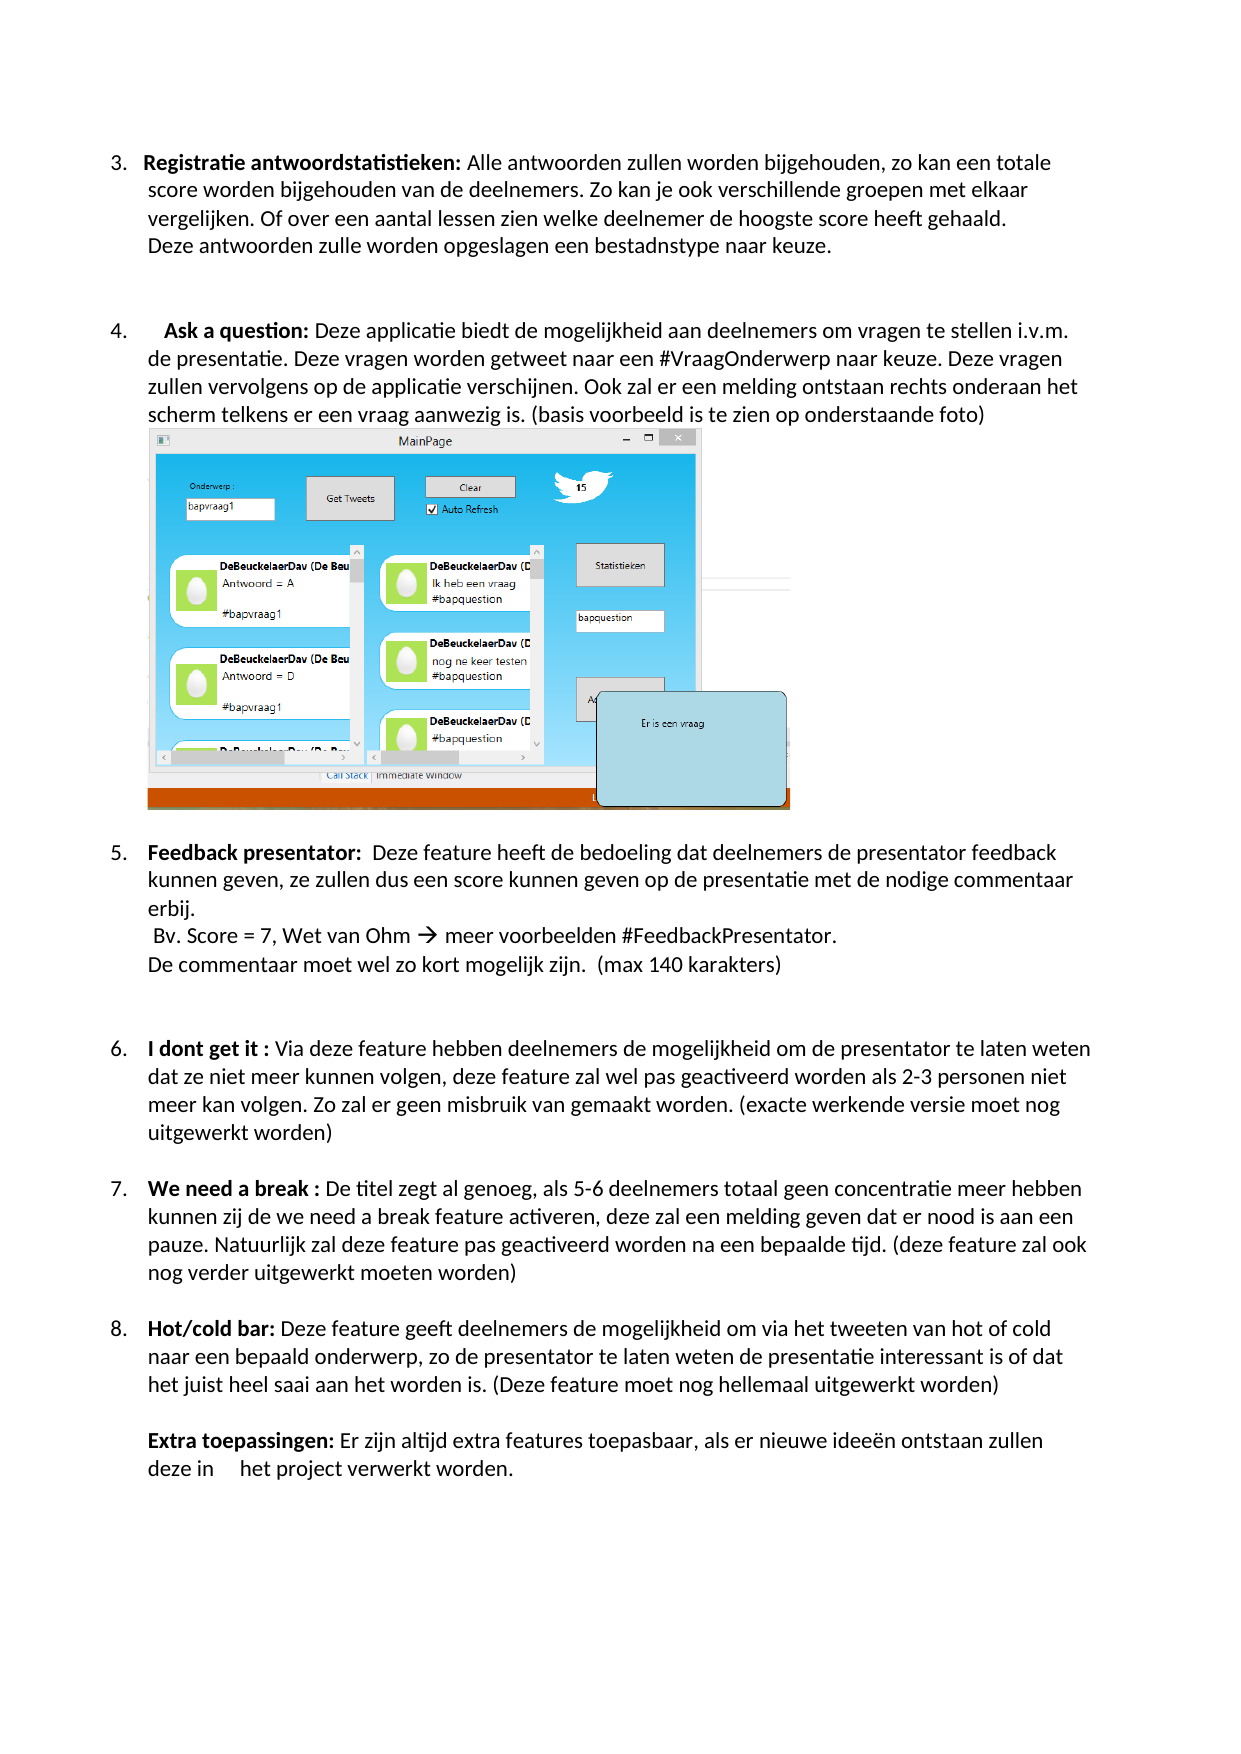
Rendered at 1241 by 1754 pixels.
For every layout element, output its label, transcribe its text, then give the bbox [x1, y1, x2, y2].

text 8. Hot/cold bar: Deze feature geeft deelnemers de mogelijkheid om via het tweeten van hot of cold naar een bepaald onderwerp, zo de presentator te laten weten de presentatie interessant is of dat het juist heel saai aan het worden is. (Deze feature moet nog hellemaal uitgewerkt worden) [110, 1314, 1093, 1398]
picture [147, 427, 791, 810]
text 6. I dont get it : Via deze feature hebben deelnemers de mogelijkheid om de presentator te laten weten dat ze niet meer kunnen volgen, deze feature zal wel pas geactiveerd worden als 2-3 personen niet meer kan volgen. Zo zal er geen misbruik van gemaakt worden. (exacte werkende versie moet nog uitgewerkt worden) [110, 1034, 1093, 1146]
text 5. Feedback presentator: Deze feature heeft de bedoeling dat deelnemers de presentator feedback kunnen geven, ze zullen dus een score kunnen geven op de presentatie met de nodige commentaar erbij. [110, 838, 1093, 922]
text Extra toepassingen: Er zijn altijd extra features toepasbaar, als er nieuwe ideeën ontstaan zullen deze in het project verwerkt worden. [148, 1426, 1093, 1482]
text 7. We need a break : De titel zegt al genoeg, als 5-6 deelnemers totaal geen concentratie meer hebben kunnen zij de we need a break feature activeren, deze zal een melding geven dat er nood is aan een pauze. Natuurlijk zal deze feature pas geactiveerd worden na een bepaalde tijd. (deze feature zal ook nog verder uitgewerkt moeten worden) [110, 1174, 1093, 1286]
text De commentaar moet wel zo kort mogelijk zijn. (max 140 karakters) [148, 950, 1093, 978]
text 3. Registratie antwoordstatistieken: Alle antwoorden zullen worden bijgehouden, zo kan een totale score worden bijgehouden van de deelnemers. Zo kan je ook verschillende groepen met elkaar vergelijken. Of over een aantal lessen zien welke deelnemer de hoogste score heeft gehaald. [110, 148, 1093, 232]
text Bv. Score = 7, Wet van Ohm meer voorbeelden #FeedbackPresentator. [148, 922, 1093, 950]
text Deze antwoorden zulle worden opgeslagen een bestadnstype naar keuze. [110, 232, 1093, 260]
